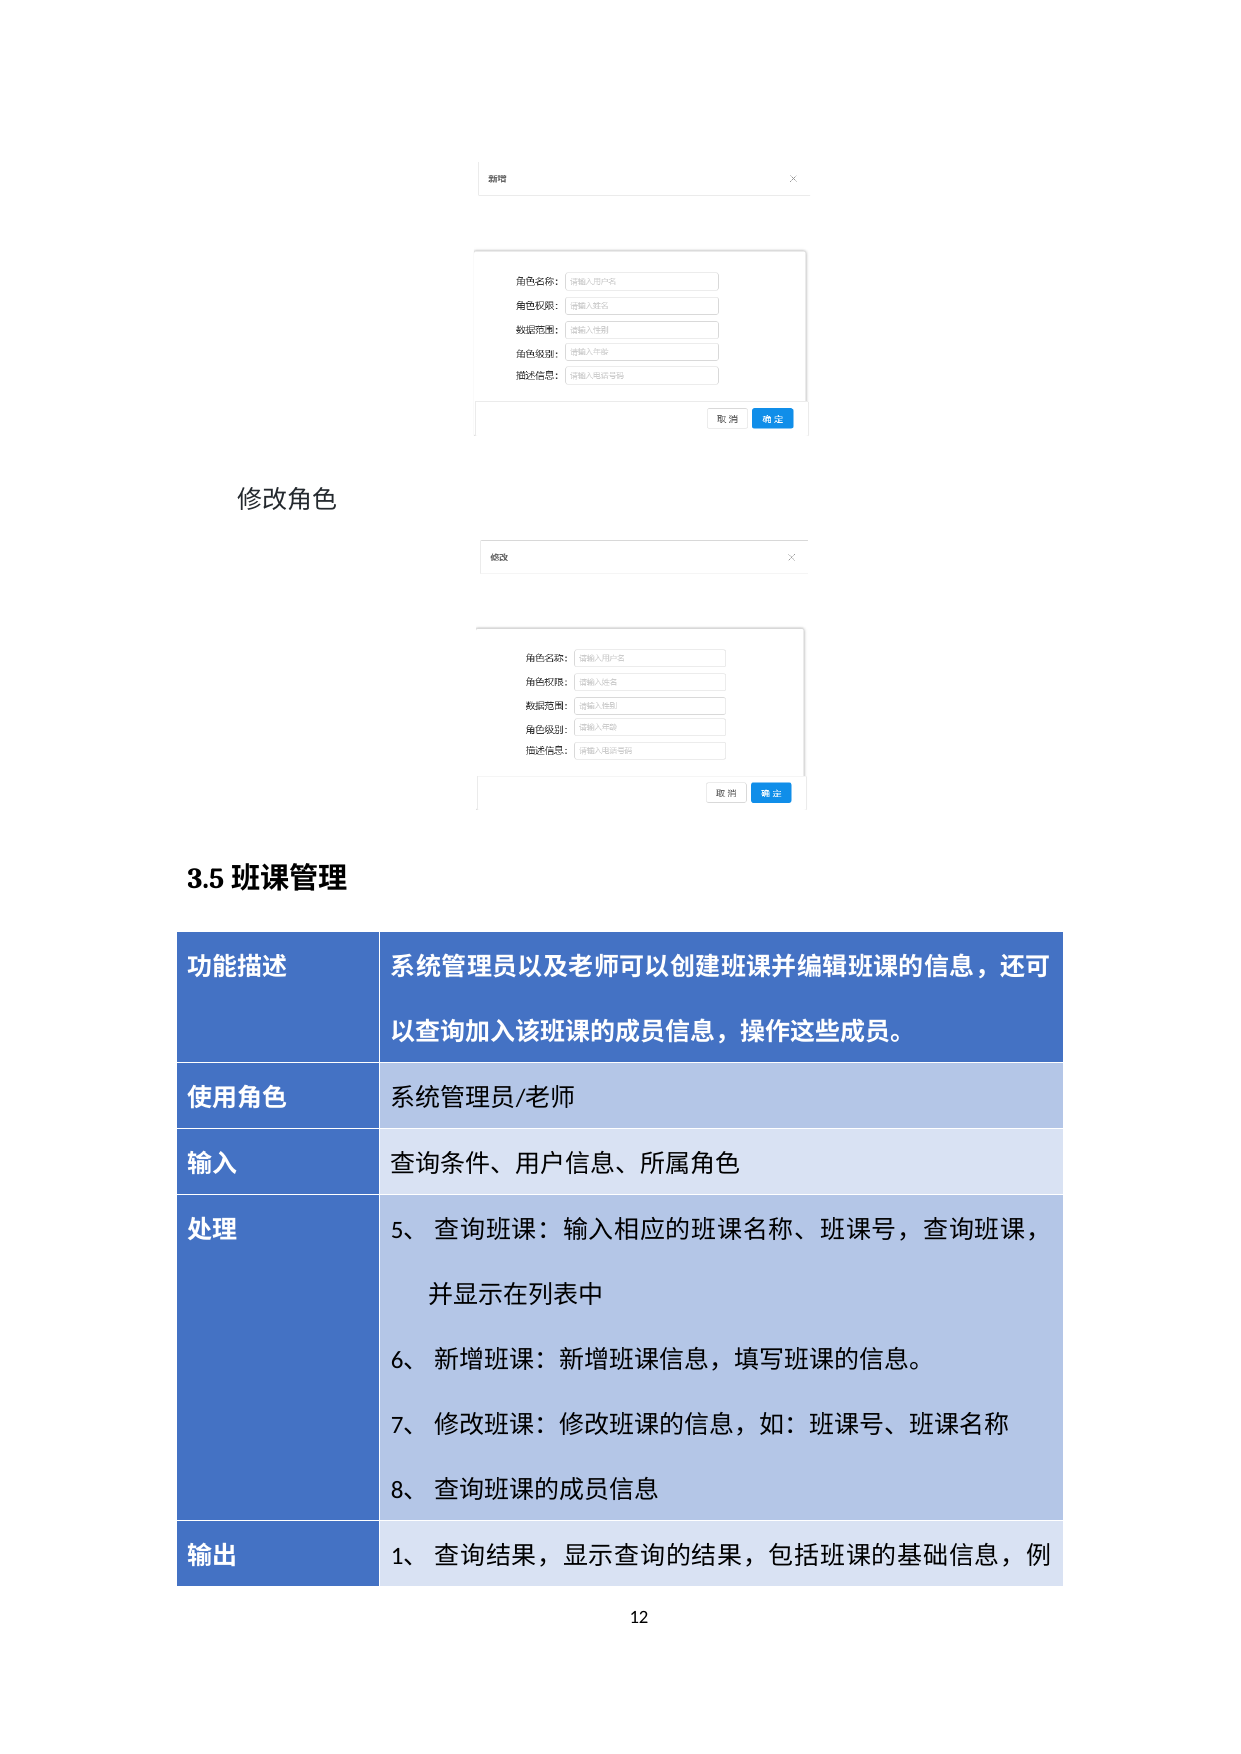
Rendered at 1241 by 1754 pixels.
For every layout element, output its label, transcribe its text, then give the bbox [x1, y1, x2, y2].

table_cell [380, 1521, 1063, 1586]
table_cell 处理 [177, 1195, 379, 1520]
picture [476, 540, 808, 810]
table_header 功能描述 [177, 932, 379, 1062]
text 修改角色 [187, 465, 1053, 530]
table_cell 输出 [177, 1521, 379, 1586]
table_cell 查询班课：输入相应的班课名称、班课号，查询班课，并显示在列表中 新增班课：新增班课信息，填写班课的信息。 修改班课：修改班课的信息，如：班课号、班课名称 查询班课的成员信息 [380, 1195, 1063, 1520]
list 班课管理 [187, 843, 1053, 908]
table_header 系统管理员以及老师可以创建班课并编辑班课的信息，还可以查询加入该班课的成员信息，操作这些成员。 [380, 932, 1063, 1062]
picture [473, 162, 811, 436]
table_cell 系统管理员/老师 [380, 1063, 1063, 1128]
table_cell 使用角色 [177, 1063, 379, 1128]
table_cell 输入 [177, 1129, 379, 1194]
table_cell 查询条件、用户信息、所属角色 [380, 1129, 1063, 1194]
